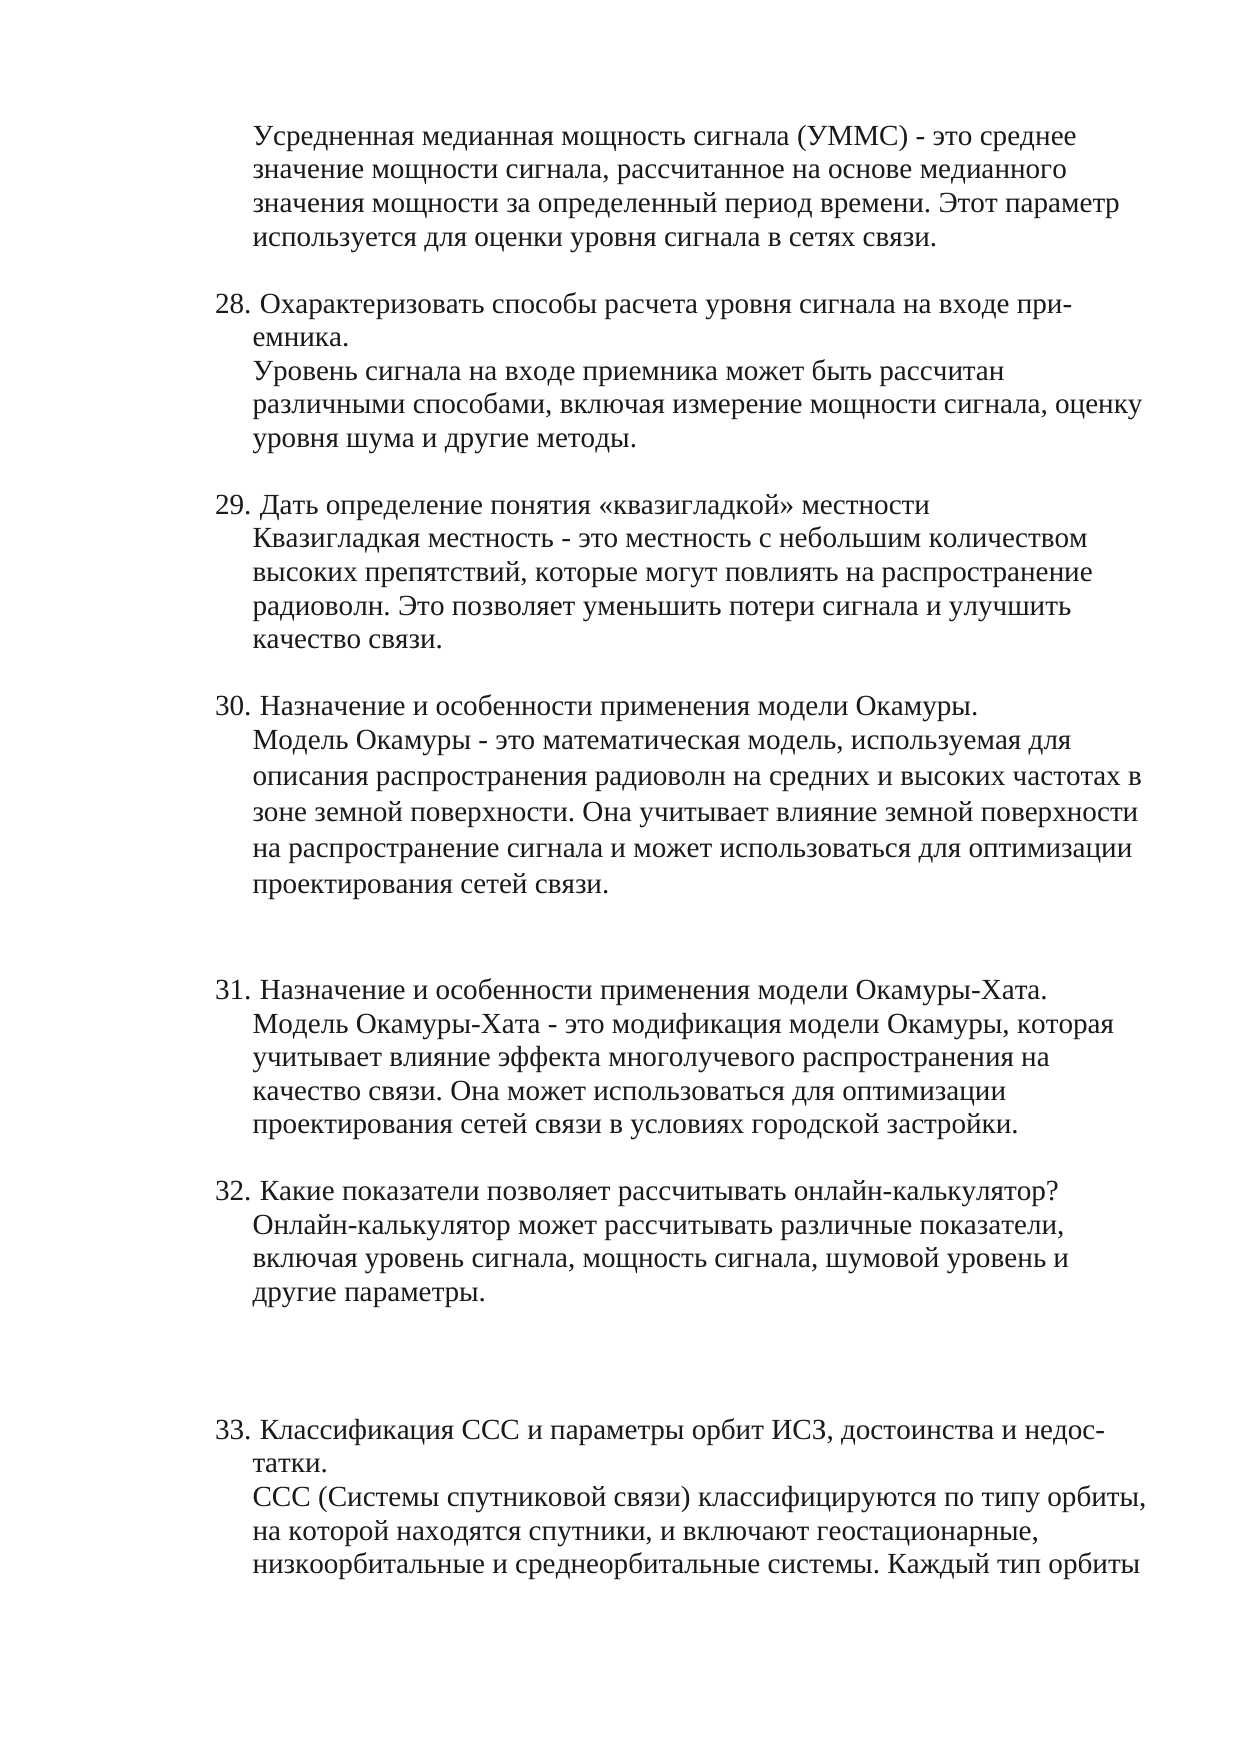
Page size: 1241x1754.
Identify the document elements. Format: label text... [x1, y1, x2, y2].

list Уровень сигнала на входе приемника может быть рассчитан различными способами, включая измерение мощности сигнала, оценку уровня шума и другие методы. [252, 353, 1152, 453]
list Дать определение понятия «квазигладкой» местности [215, 487, 1152, 521]
list Онлайн-калькулятор может рассчитывать различные показатели, включая уровень сигнала, мощность сигнала, шумовой уровень и другие параметры. [252, 1207, 1152, 1308]
list Какие показатели позволяет рассчитывать онлайн-калькулятор? [215, 1173, 1152, 1207]
list Модель Окамуры-Хата - это модификация модели Окамуры, которая учитывает влияние эффекта многолучевого распространения на качество связи. Она может использоваться для оптимизации проектирования сетей связи в условиях городской застройки. [252, 1006, 1152, 1140]
list татки. [252, 1446, 1152, 1479]
list емника. [252, 319, 1152, 353]
list Усредненная медианная мощность сигнала (УММС) - это среднее значение мощности сигнала, рассчитанное на основе медианного значения мощности за определенный период времени. Этот параметр используется для оценки уровня сигнала в сетях связи. [252, 118, 1152, 252]
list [252, 1479, 1152, 1580]
list Классификация ССС и параметры орбит ИСЗ, достоинства и недос- [215, 1412, 1152, 1446]
list Охарактеризовать способы расчета уровня сигнала на входе при- [215, 286, 1152, 319]
list Назначение и особенности применения модели Окамуры. [215, 688, 1152, 722]
list Квазигладкая местность - это местность с небольшим количеством высоких препятствий, которые могут повлиять на распространение радиоволн. Это позволяет уменьшить потери сигнала и улучшить качество связи. [252, 521, 1152, 655]
list Модель Окамуры - это математическая модель, используемая для описания распространения радиоволн на средних и высоких частотах в зоне земной поверхности. Она учитывает влияние земной поверхности на распространение сигнала и может использоваться для оптимизации проектирования сетей связи. [252, 722, 1152, 900]
list Назначение и особенности применения модели Окамуры-Хата. [215, 972, 1152, 1006]
